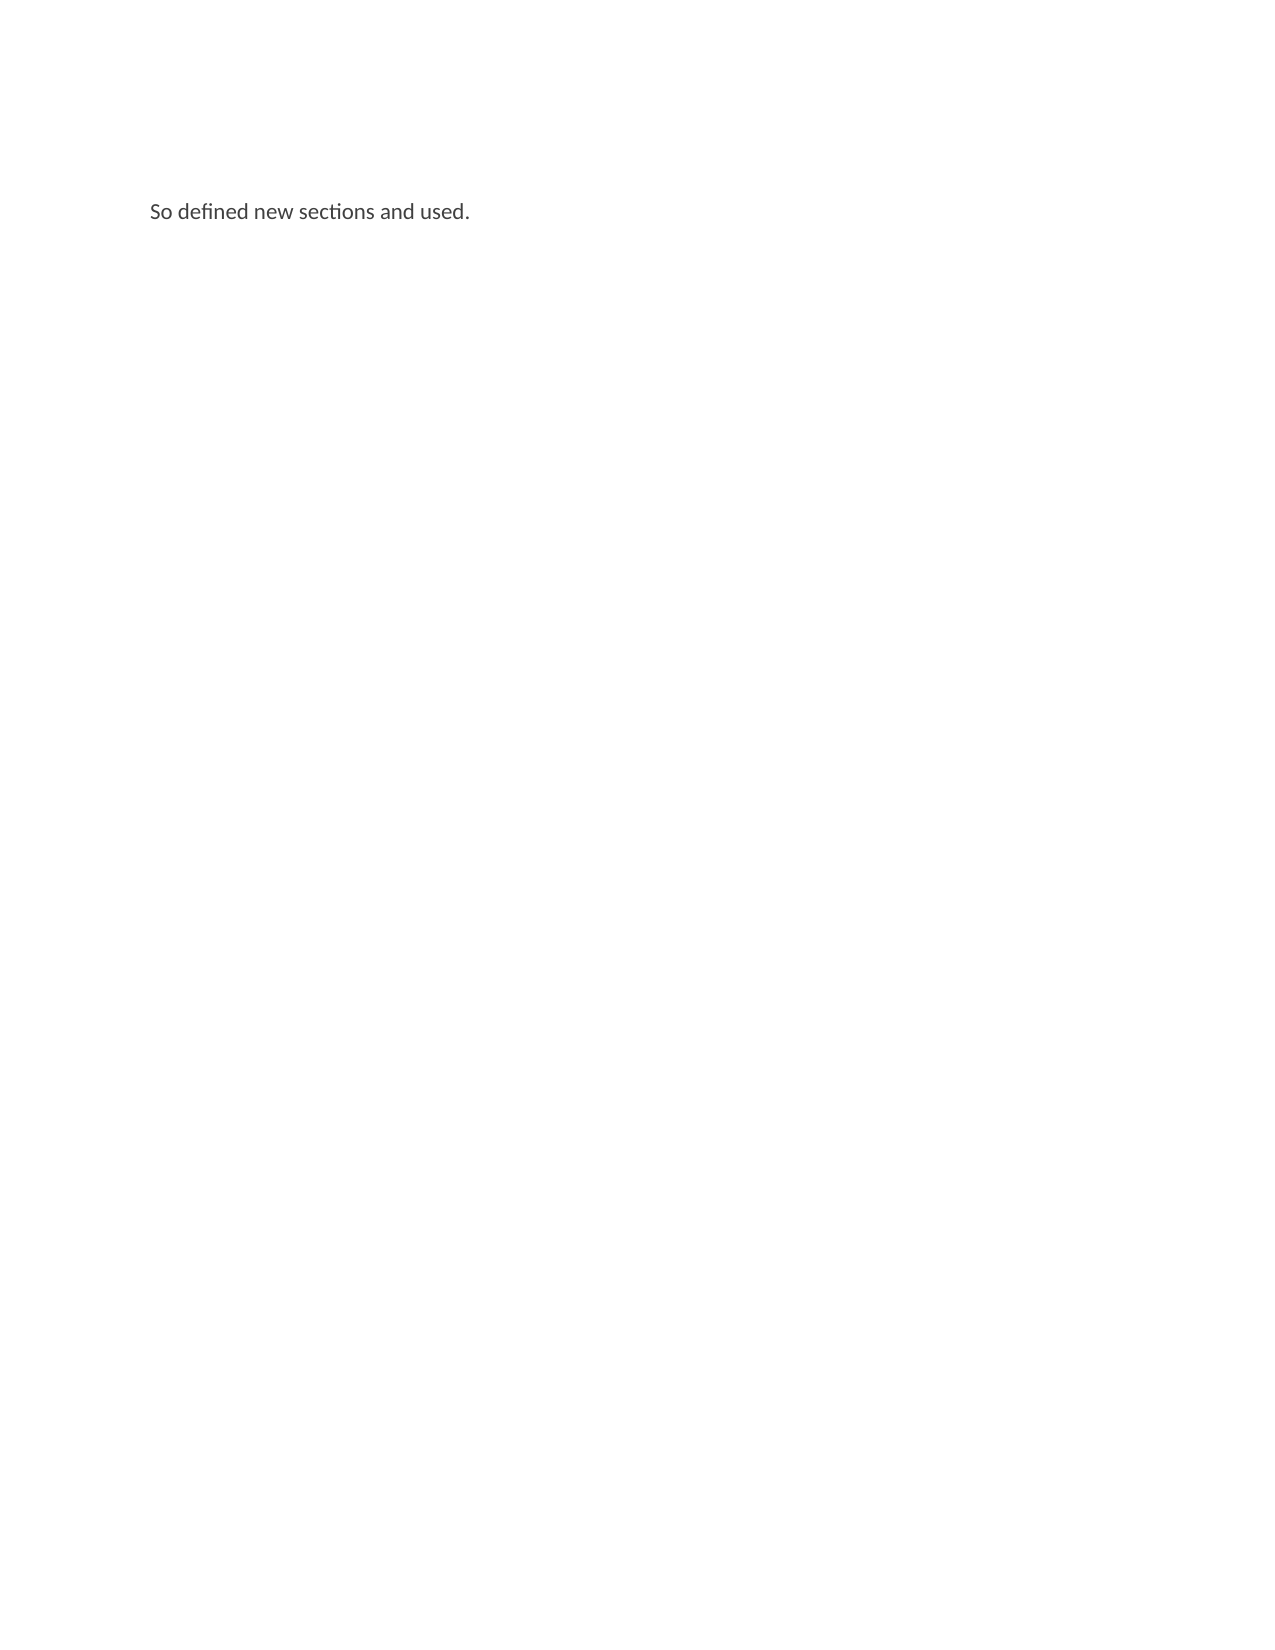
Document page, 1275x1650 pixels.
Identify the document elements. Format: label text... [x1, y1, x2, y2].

text So defined new sections and used. [150, 197, 1125, 225]
